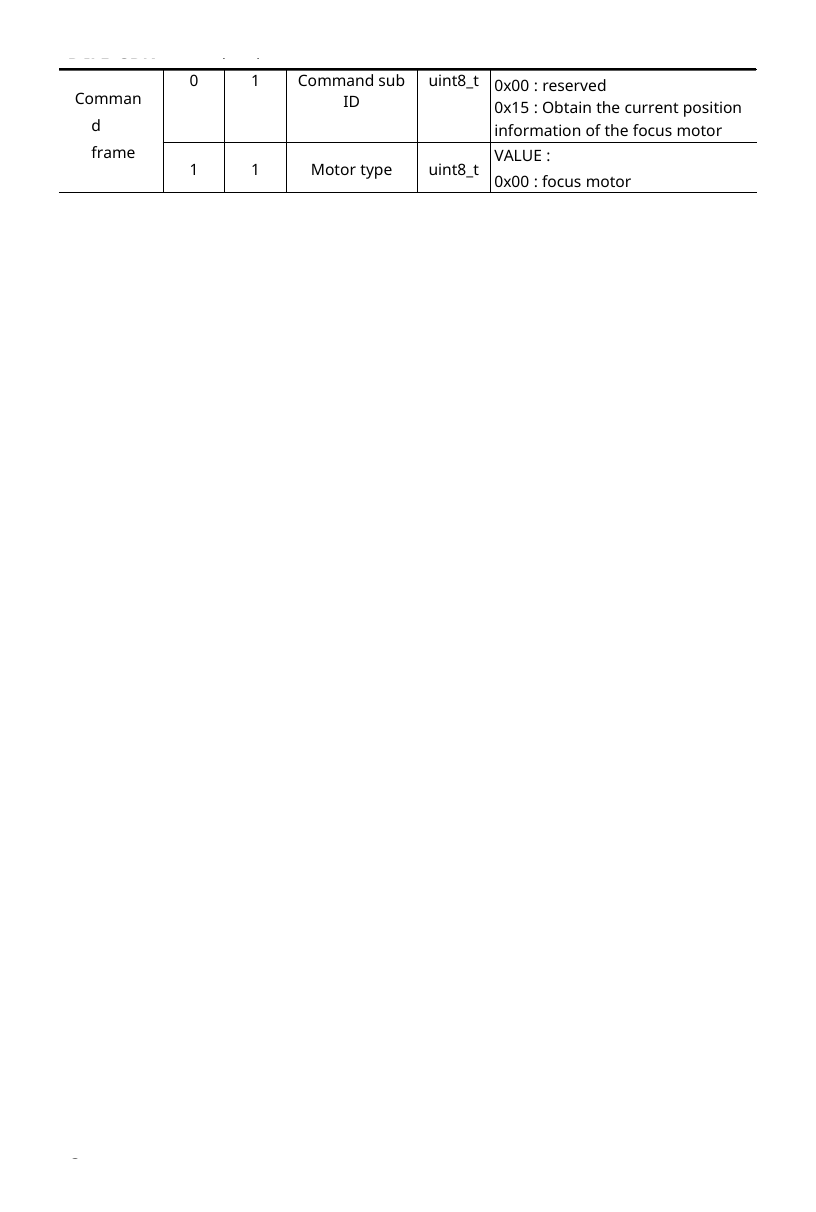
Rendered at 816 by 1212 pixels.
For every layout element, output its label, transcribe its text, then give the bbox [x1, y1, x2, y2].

table_cell Command frame [59, 70, 163, 192]
table_cell 1 [225, 70, 286, 141]
table_cell Command sub ID [287, 70, 417, 141]
table_cell Motor type [287, 143, 417, 192]
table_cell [491, 70, 757, 141]
table_cell 0 [164, 70, 224, 141]
table_cell 1 [164, 143, 224, 192]
table_cell uint8_t [418, 70, 490, 141]
table_cell 1 [225, 143, 286, 192]
table_cell uint8_t [418, 143, 490, 192]
table_cell VALUE : 0x00 : focus motor [491, 143, 757, 192]
